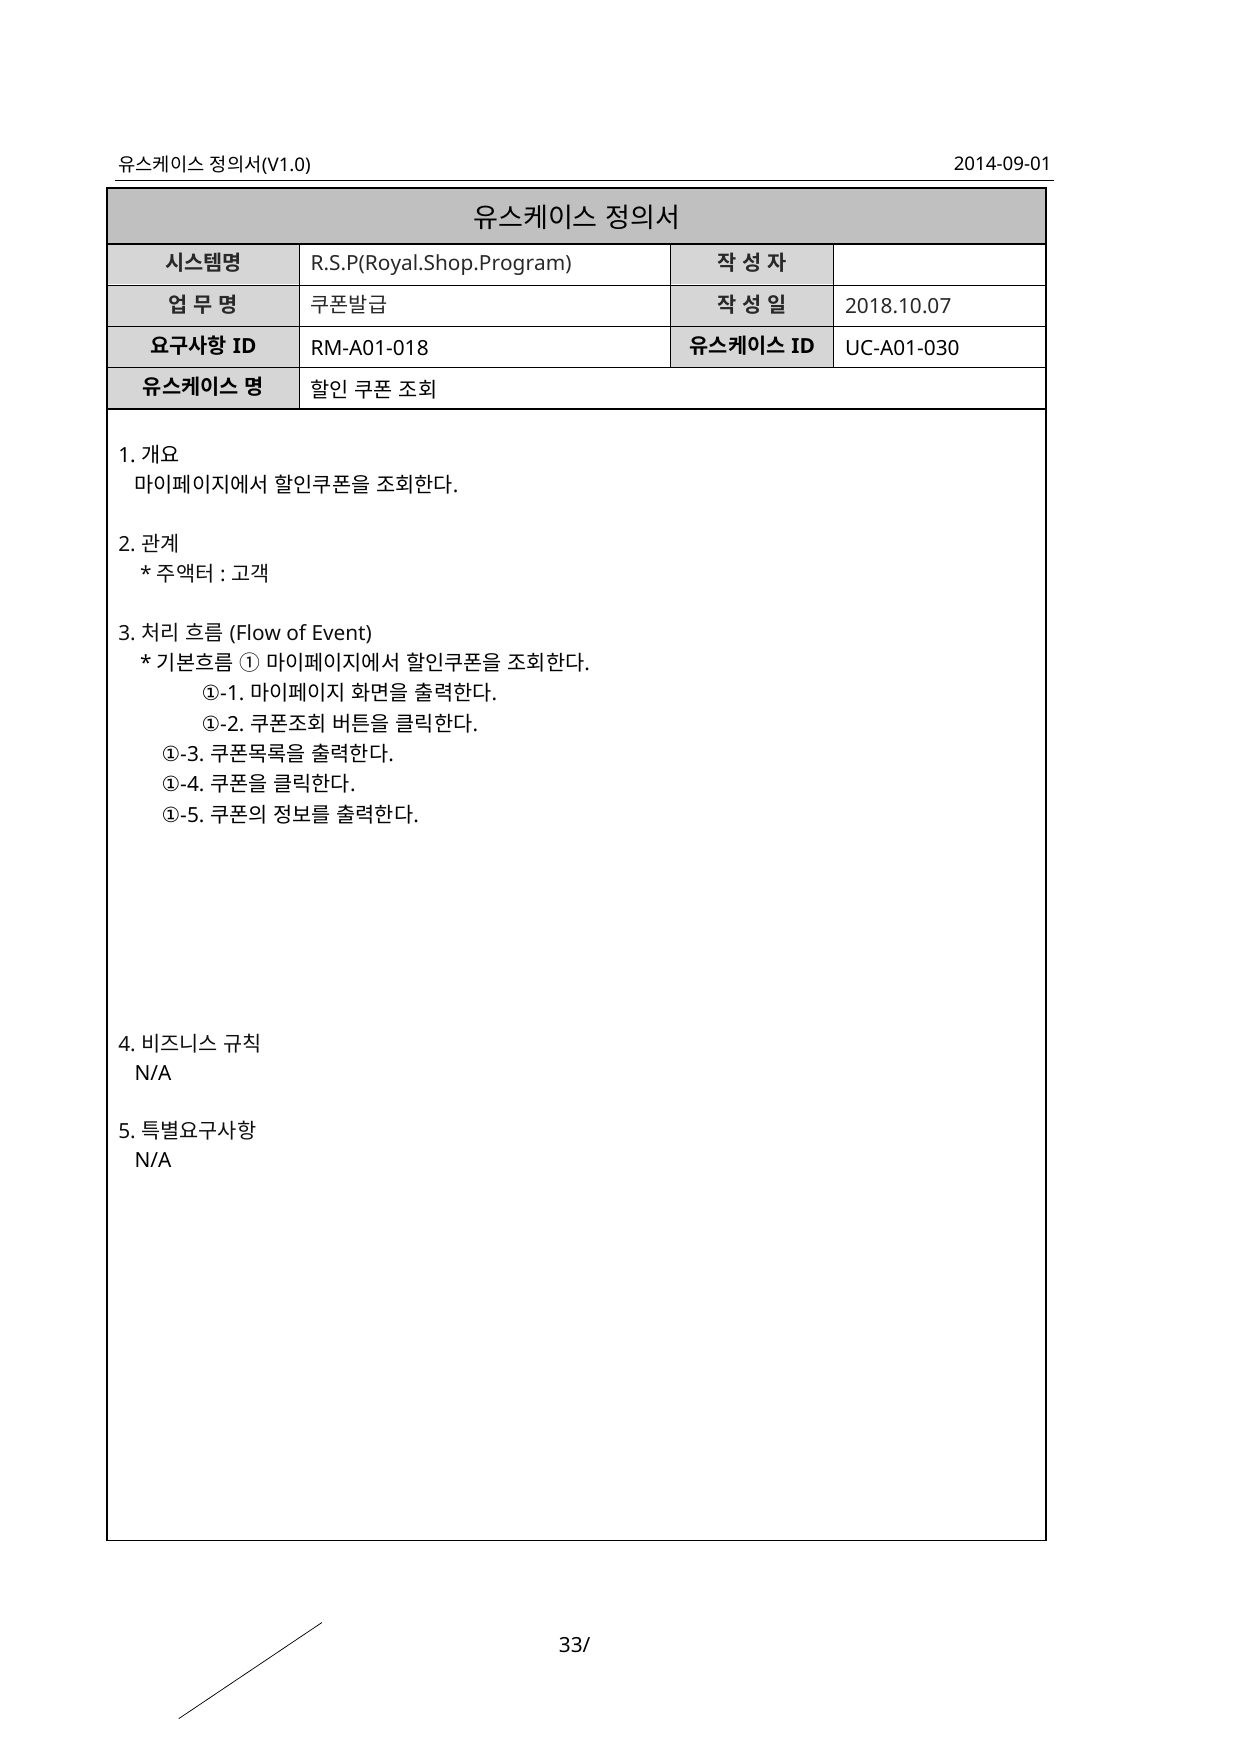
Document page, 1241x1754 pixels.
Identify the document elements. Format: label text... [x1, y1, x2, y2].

table_cell UC-A01-030 [834, 327, 1045, 367]
table_cell 작 성 자 [671, 245, 833, 284]
table_cell 할인 쿠폰 조회 [300, 368, 1045, 408]
table_cell 업 무 명 [108, 286, 299, 326]
table_header 유스케이스 정의서 [108, 189, 1045, 243]
table_cell [834, 245, 1045, 284]
table_cell 쿠폰발급 [300, 286, 670, 326]
table_cell 1. 개요 마이페이지에서 할인쿠폰을 조회한다. 2. 관계 * 주액터 : 고객 3. 처리 흐름 (Flow of Event) * 기본흐름 ① 마이페이지에서 할인쿠폰을 조회한다. ①-1. 마이페이지 화면을 출력한다. ①-2. 쿠폰조회 버튼을 클릭한다. ①-3. 쿠폰목록을 출력한다. ①-4. 쿠폰을 클릭한다. ①-5. 쿠폰의 정보를 출력한다. 4. 비즈니스 규칙 N/A 5. 특별요구사항 N/A [108, 410, 1045, 1540]
table_cell 작 성 일 [671, 286, 833, 326]
table_cell 2018.10.07 [834, 286, 1045, 326]
table_cell 요구사항 ID [108, 327, 299, 367]
table_cell 유스케이스 명 [108, 368, 299, 408]
table_cell 유스케이스 ID [671, 327, 833, 367]
table_cell RM-A01-018 [300, 327, 670, 367]
table_cell 시스템명 [108, 245, 299, 284]
table_cell R.S.P(Royal.Shop.Program) [300, 245, 670, 284]
